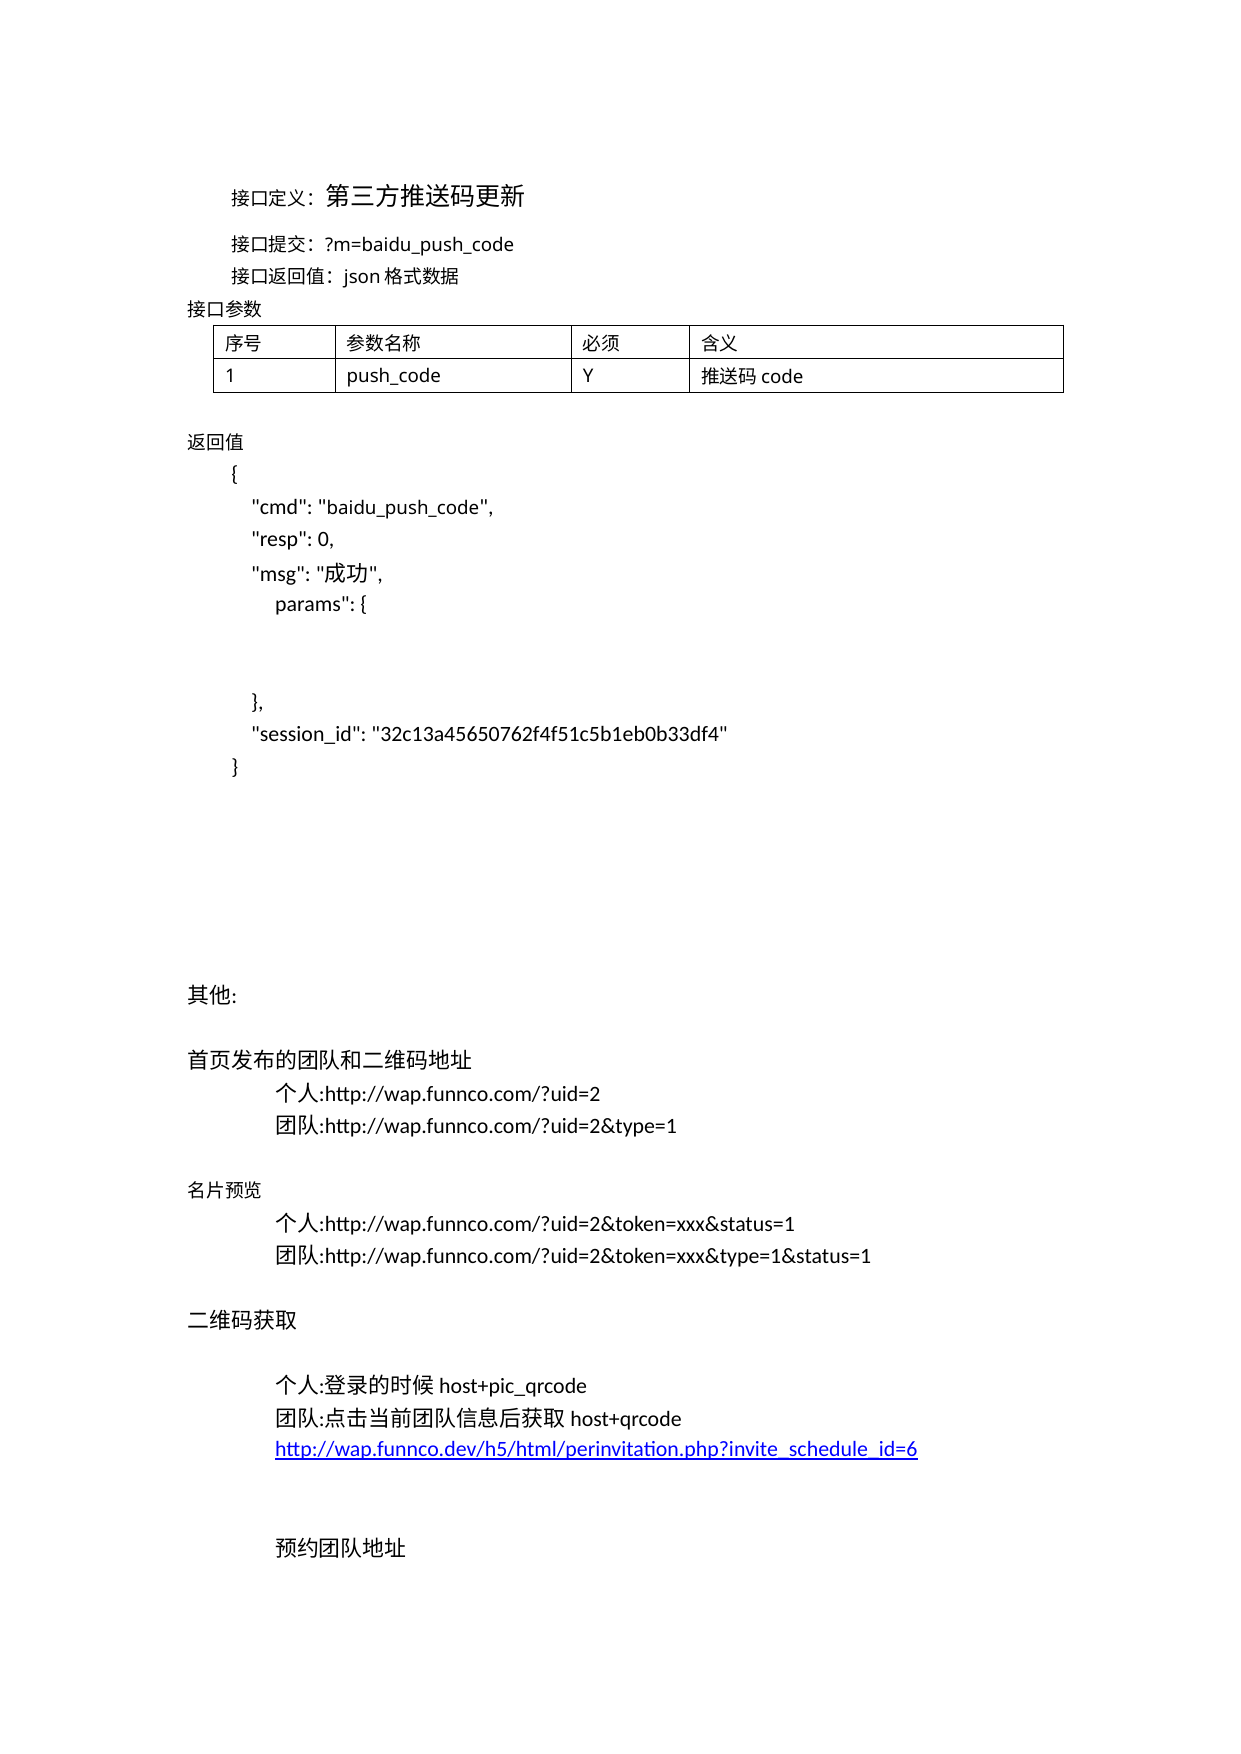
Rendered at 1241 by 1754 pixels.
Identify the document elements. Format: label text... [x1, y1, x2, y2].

text 接口参数 [187, 292, 1053, 324]
text 个人:http://wap.funnco.com/?uid=2 [231, 1075, 1053, 1108]
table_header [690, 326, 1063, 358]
text 团队:http://wap.funnco.com/?uid=2&token=xxx&type=1&status=1 [231, 1238, 1053, 1270]
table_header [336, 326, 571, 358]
text 接口提交：?m=baidu_push_code [231, 227, 1053, 259]
text params": { [231, 588, 1053, 620]
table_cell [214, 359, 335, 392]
text } [231, 750, 1053, 783]
text }, [231, 685, 1053, 718]
text 团队:http://wap.funnco.com/?uid=2&type=1 [231, 1108, 1053, 1140]
text 接口返回值：json格式数据 [231, 259, 1053, 292]
text 接口定义：第三方推送码更新 [231, 162, 1053, 227]
text "resp": 0, [231, 523, 1053, 555]
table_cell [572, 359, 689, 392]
text http://wap.funnco.dev/h5/html/perinvitation.php?invite_schedule_id=6 [231, 1433, 1053, 1465]
text { [231, 458, 1053, 490]
text "msg": "成功", [231, 555, 1053, 588]
text 首页发布的团队和二维码地址 [187, 1043, 1053, 1075]
text 预约团队地址 [231, 1530, 1053, 1563]
text 个人:登录的时候 host+pic_qrcode [231, 1368, 1053, 1400]
text "session_id": "32c13a45650762f4f51c5b1eb0b33df4" [231, 718, 1053, 750]
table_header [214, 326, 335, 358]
text 返回值 [187, 425, 1053, 458]
text 其他: [187, 978, 1053, 1010]
text 个人:http://wap.funnco.com/?uid=2&token=xxx&status=1 [231, 1205, 1053, 1238]
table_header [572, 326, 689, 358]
text "cmd": "baidu_push_code", [231, 490, 1053, 523]
text 名片预览 [187, 1173, 1053, 1205]
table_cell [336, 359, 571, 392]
text 团队:点击当前团队信息后获取 host+qrcode [231, 1400, 1053, 1433]
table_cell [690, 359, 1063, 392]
text 二维码获取 [187, 1303, 1053, 1335]
